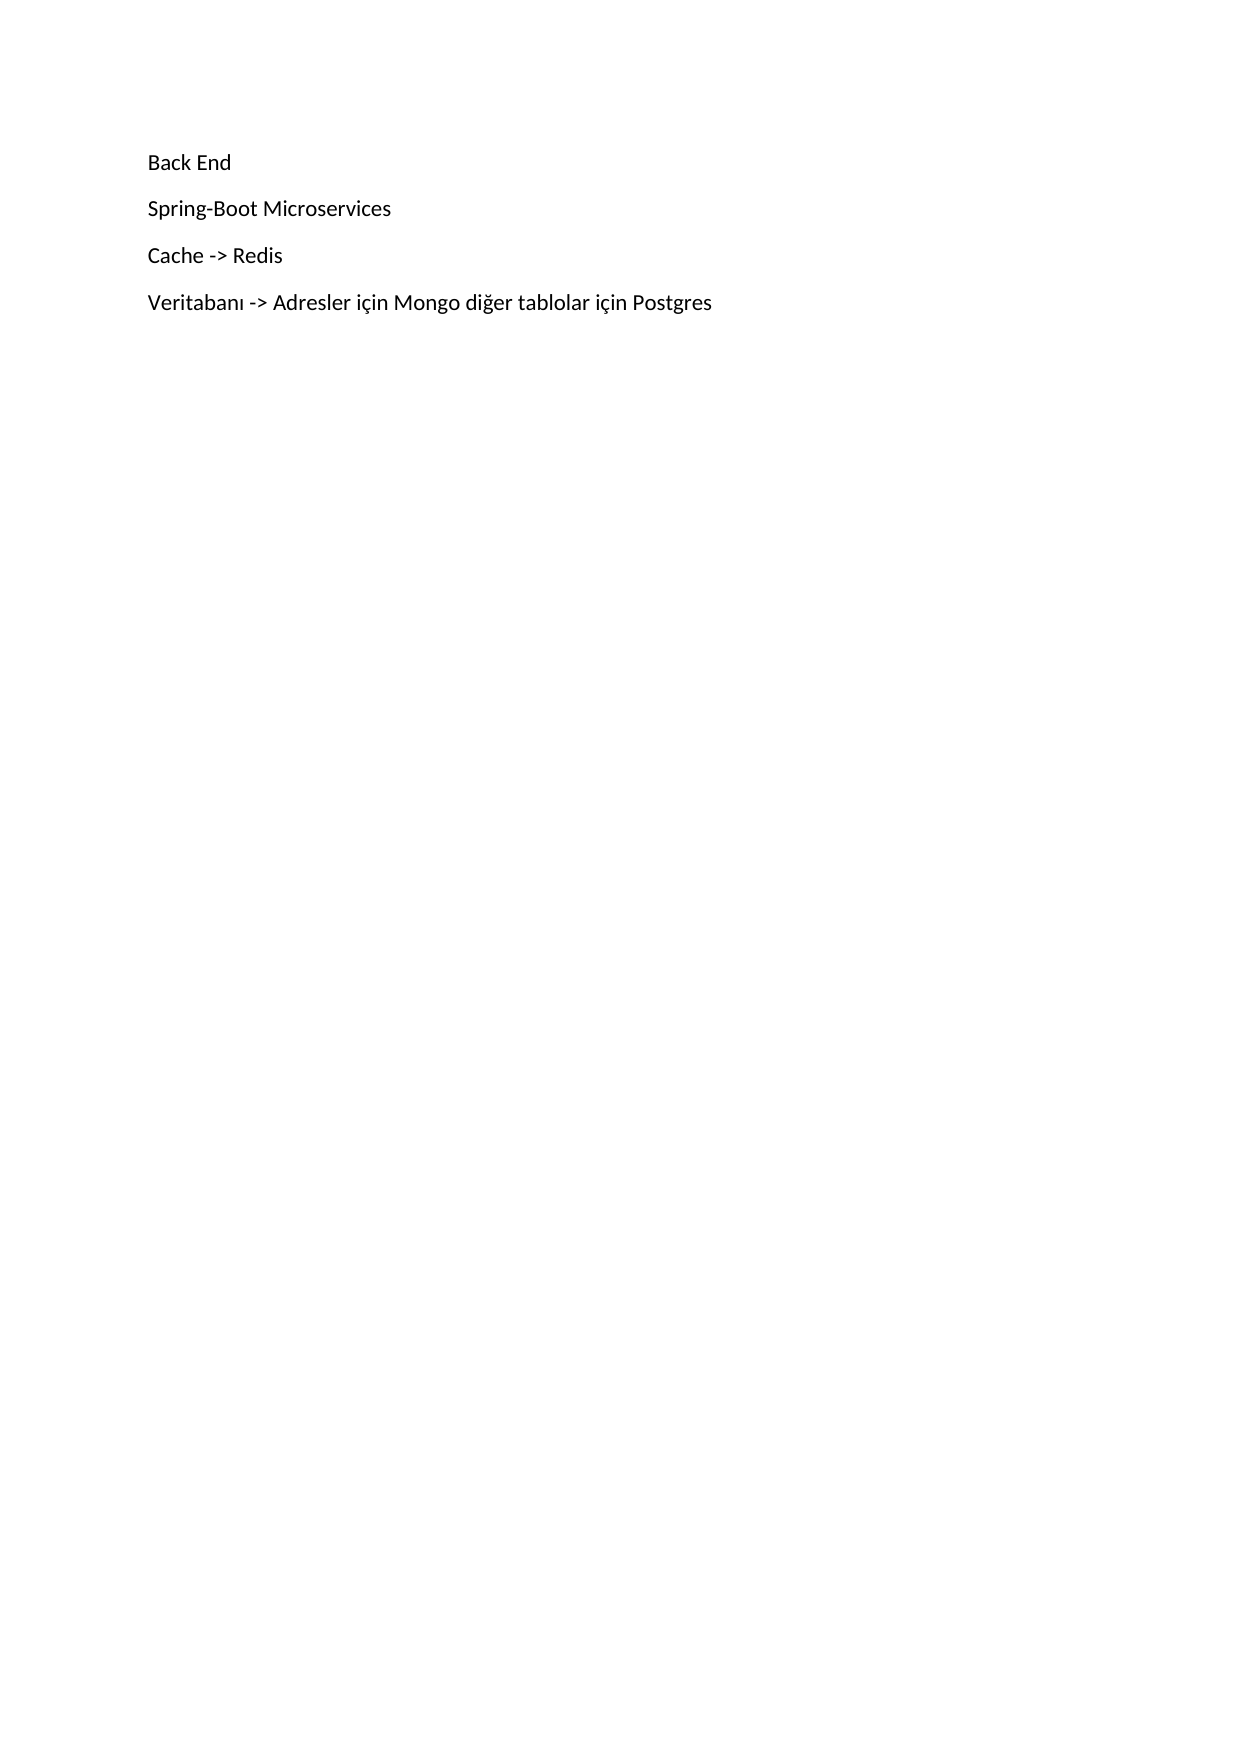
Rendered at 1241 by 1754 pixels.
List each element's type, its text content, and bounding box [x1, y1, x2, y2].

text Spring-Boot Microservices [148, 194, 1093, 222]
text Cache -> Redis [148, 241, 1093, 269]
text Veritabanı -> Adresler için Mongo diğer tablolar için Postgres [148, 288, 1093, 316]
text Back End [148, 148, 1093, 176]
